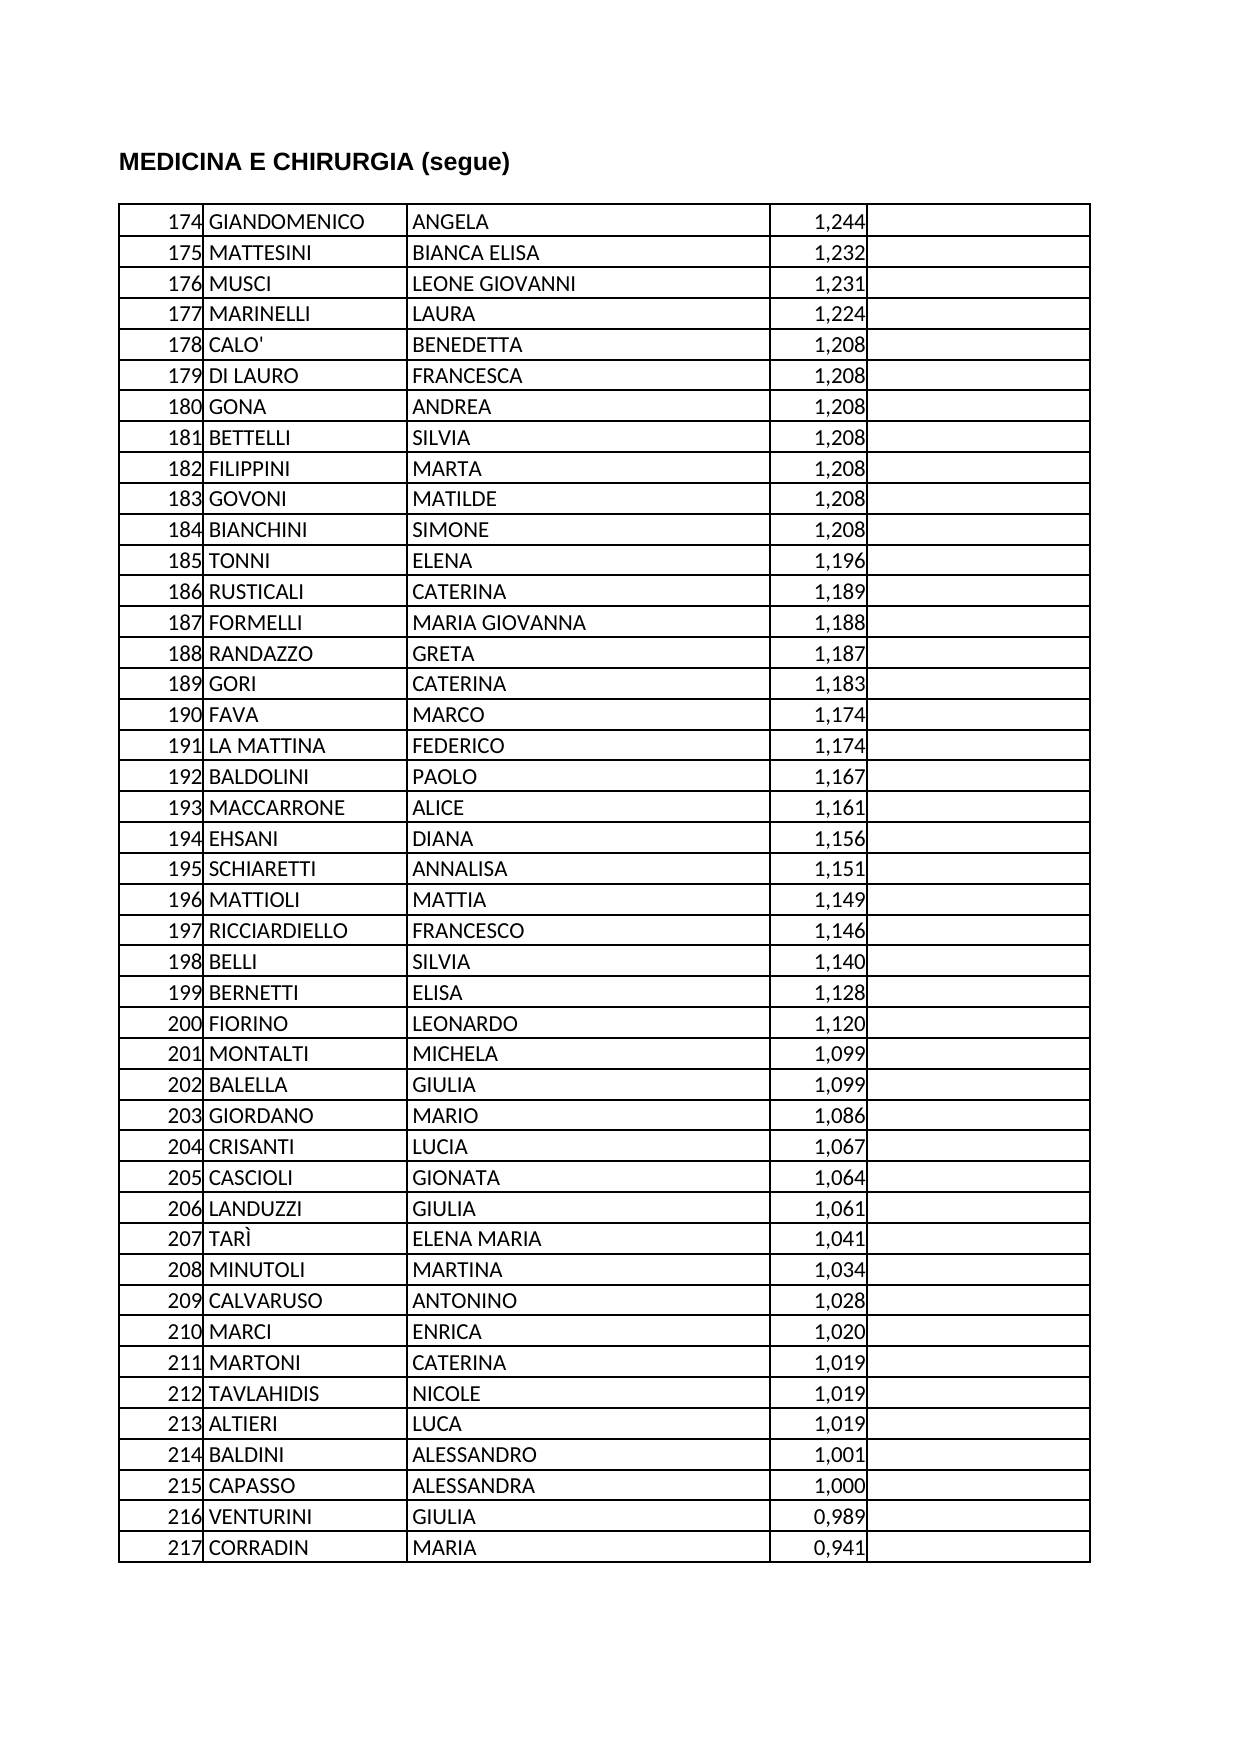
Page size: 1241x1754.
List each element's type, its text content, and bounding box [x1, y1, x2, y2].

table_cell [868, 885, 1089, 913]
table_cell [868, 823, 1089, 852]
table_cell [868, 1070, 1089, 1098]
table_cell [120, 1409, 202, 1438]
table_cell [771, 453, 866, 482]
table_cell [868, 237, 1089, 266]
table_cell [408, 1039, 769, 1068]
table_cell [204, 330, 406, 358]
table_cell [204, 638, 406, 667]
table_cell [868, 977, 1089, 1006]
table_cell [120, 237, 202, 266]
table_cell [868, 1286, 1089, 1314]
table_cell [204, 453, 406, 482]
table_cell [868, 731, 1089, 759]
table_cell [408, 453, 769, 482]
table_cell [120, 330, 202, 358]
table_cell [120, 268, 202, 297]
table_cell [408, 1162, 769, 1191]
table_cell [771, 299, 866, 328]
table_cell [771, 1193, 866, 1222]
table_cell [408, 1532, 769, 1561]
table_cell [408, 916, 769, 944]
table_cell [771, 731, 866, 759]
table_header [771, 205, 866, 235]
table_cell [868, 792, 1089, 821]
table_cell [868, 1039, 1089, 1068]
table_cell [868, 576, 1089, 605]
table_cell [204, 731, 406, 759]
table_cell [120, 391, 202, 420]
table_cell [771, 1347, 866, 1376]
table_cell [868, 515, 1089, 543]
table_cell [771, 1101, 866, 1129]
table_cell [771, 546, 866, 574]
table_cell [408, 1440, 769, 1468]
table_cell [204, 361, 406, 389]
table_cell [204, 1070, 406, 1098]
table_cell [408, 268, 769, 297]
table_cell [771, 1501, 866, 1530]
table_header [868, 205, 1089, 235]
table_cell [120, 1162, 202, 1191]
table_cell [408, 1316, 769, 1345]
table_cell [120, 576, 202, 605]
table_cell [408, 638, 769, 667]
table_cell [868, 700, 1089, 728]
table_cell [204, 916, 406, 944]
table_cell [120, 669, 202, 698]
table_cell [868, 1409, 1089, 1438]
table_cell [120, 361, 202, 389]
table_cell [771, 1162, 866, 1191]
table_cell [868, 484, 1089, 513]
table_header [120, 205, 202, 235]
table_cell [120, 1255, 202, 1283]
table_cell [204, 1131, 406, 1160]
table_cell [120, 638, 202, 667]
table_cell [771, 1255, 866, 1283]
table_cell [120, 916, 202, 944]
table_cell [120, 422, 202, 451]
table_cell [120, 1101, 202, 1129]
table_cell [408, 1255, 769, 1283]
text MEDICINA E CHIRURGIA (segue) [119, 147, 1090, 176]
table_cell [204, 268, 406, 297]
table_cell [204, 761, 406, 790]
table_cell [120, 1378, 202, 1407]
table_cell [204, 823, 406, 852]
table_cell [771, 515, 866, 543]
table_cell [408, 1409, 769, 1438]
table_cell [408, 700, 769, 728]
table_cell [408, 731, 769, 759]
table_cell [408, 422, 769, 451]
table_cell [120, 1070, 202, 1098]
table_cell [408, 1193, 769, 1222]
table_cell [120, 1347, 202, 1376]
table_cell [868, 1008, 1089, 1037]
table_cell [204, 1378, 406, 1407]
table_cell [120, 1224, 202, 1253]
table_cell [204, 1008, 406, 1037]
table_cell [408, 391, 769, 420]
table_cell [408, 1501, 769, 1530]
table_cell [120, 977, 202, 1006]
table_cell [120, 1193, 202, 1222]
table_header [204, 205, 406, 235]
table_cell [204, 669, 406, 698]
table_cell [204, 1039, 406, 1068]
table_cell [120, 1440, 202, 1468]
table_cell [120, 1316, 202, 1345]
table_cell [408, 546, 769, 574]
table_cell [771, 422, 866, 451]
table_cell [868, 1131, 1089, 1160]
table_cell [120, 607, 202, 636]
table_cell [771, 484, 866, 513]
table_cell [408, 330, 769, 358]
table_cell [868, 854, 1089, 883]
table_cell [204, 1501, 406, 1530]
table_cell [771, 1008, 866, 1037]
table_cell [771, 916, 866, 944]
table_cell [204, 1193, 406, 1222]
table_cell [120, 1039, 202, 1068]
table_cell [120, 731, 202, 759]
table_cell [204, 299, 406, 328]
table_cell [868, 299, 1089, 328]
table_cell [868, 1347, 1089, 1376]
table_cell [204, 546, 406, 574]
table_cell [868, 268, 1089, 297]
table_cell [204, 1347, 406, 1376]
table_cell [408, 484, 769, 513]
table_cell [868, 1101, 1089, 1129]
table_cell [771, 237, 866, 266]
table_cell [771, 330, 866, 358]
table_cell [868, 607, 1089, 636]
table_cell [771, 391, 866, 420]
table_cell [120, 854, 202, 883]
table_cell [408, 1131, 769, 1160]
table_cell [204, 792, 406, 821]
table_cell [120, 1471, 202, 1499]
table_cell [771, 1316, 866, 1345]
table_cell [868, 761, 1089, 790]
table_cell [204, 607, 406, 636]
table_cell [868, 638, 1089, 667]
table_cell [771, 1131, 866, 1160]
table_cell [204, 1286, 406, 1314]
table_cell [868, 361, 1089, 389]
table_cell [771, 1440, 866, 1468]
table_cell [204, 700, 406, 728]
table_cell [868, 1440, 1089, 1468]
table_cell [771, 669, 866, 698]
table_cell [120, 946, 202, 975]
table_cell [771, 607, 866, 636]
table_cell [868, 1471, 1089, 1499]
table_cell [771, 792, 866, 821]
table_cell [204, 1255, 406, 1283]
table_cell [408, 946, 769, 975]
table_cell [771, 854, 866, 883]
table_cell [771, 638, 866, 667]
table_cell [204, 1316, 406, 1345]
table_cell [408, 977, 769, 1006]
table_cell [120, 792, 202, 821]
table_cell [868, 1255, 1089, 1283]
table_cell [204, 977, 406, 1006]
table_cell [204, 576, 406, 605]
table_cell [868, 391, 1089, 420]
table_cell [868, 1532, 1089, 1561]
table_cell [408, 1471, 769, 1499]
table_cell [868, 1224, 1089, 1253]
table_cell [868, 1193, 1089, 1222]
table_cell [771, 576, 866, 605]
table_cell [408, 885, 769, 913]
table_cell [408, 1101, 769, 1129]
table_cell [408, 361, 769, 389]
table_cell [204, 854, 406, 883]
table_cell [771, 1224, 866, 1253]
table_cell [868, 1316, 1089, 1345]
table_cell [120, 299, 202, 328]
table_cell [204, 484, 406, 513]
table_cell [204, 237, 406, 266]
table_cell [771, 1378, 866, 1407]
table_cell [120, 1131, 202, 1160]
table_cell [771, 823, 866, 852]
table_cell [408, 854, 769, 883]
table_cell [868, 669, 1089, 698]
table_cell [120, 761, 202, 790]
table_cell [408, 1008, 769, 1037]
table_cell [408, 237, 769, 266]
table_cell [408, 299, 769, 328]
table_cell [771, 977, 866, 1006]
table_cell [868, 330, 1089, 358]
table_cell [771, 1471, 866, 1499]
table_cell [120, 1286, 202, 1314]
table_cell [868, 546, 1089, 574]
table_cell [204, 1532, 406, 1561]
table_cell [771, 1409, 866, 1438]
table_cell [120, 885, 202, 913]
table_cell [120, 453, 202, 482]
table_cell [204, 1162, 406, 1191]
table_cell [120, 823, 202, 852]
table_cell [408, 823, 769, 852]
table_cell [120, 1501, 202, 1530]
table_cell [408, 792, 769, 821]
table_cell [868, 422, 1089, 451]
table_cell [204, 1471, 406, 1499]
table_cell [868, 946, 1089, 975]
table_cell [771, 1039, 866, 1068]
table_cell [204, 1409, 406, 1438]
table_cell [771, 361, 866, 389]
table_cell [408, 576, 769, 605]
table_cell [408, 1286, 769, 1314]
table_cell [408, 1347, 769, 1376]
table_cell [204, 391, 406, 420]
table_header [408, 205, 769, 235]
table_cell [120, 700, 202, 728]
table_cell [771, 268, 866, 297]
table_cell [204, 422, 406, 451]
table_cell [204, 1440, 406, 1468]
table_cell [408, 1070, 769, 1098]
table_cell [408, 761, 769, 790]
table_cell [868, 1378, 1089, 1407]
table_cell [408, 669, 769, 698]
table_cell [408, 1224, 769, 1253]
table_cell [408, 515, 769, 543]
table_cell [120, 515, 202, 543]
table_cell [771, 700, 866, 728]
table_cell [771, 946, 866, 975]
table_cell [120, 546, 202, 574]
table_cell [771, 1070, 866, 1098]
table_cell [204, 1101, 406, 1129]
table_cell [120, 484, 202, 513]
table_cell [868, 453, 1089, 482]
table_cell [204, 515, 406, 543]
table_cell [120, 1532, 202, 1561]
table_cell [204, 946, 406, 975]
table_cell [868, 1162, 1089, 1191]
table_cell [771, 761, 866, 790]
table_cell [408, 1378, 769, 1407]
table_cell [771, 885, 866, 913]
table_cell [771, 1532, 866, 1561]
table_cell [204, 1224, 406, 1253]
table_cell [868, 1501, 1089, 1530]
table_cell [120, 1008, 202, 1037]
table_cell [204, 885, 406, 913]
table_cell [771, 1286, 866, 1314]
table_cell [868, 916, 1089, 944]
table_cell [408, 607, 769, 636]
